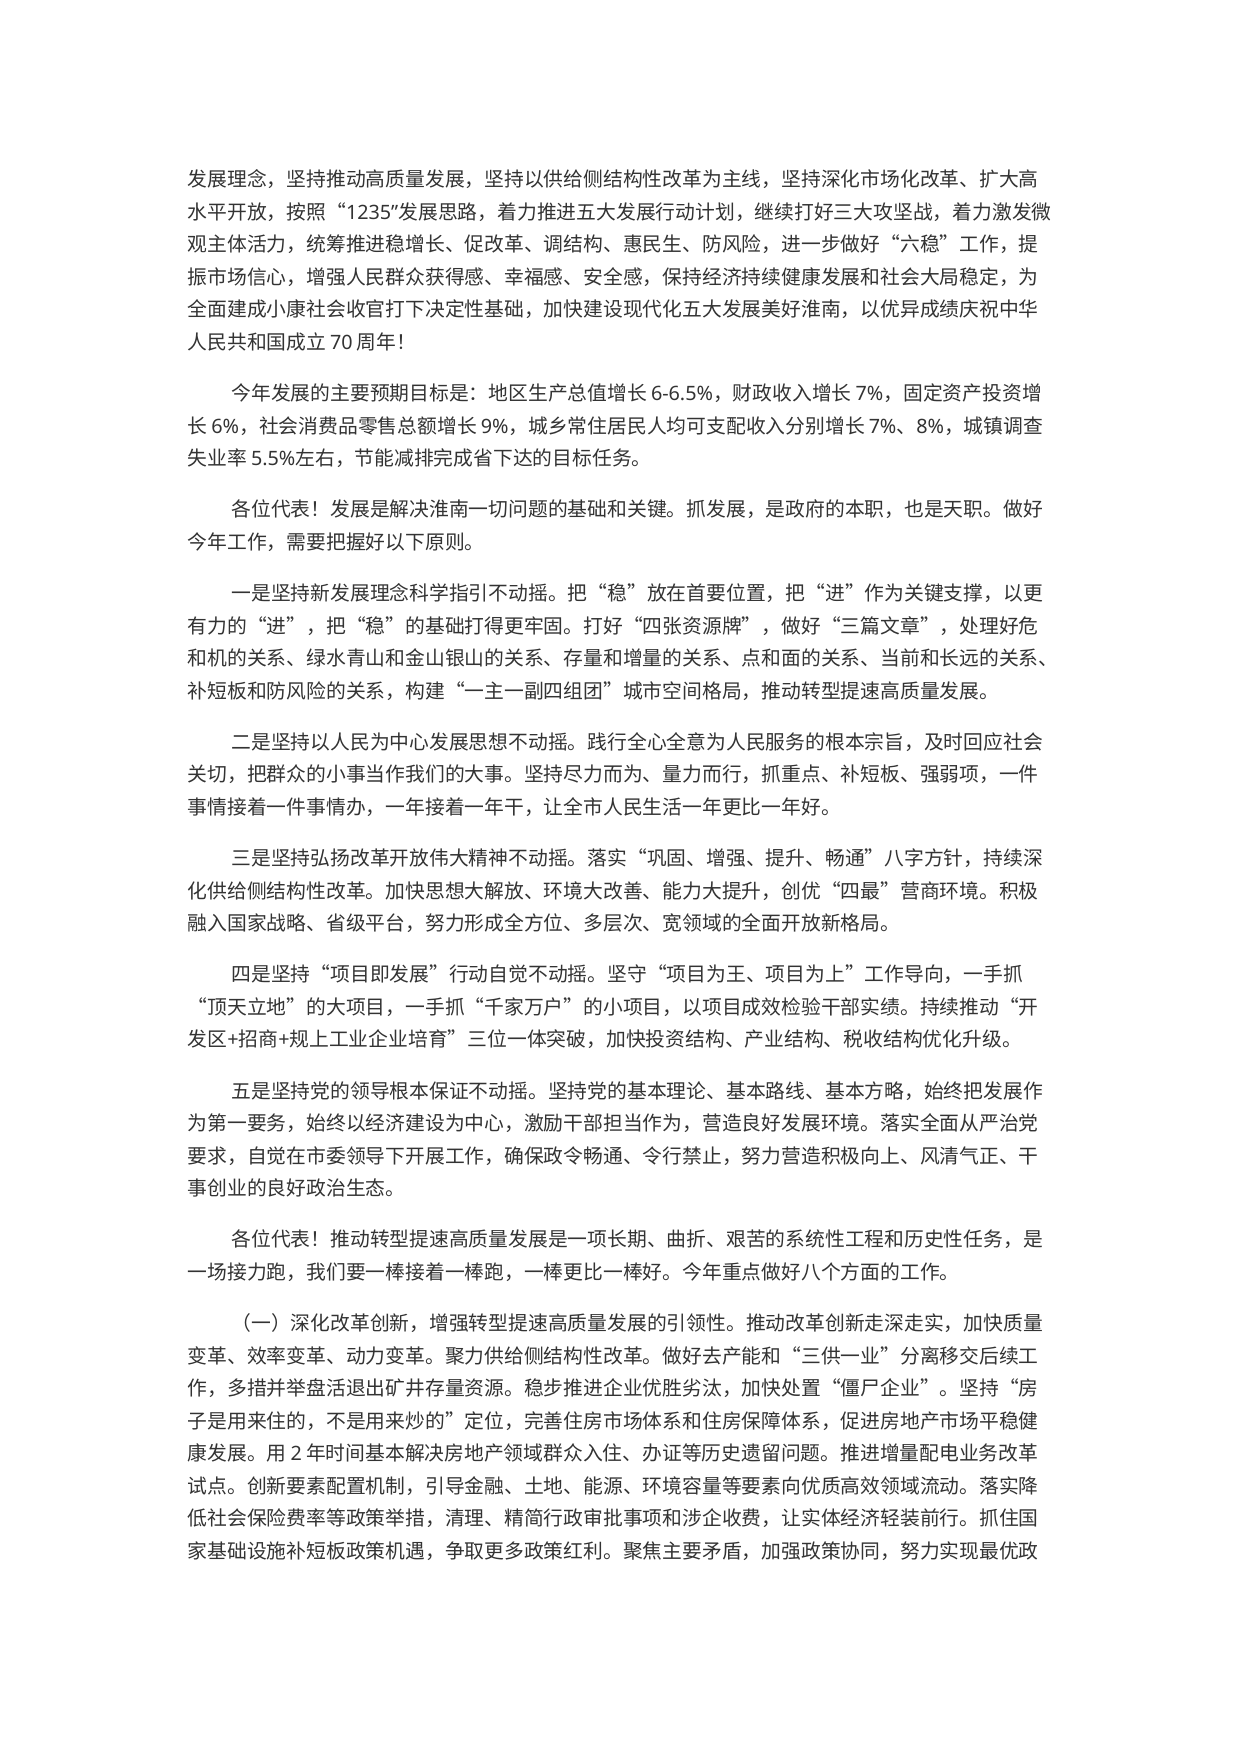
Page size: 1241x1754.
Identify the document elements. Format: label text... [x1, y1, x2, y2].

text 各位代表！推动转型提速高质量发展是一项长期、曲折、艰苦的系统性工程和历史性任务，是一场接力跑，我们要一棒接着一棒跑，一棒更比一棒好。今年重点做好八个方面的工作。 [187, 1222, 1053, 1287]
text 一是坚持新发展理念科学指引不动摇。把“稳”放在首要位置，把“进”作为关键支撑，以更有力的“进”，把“稳”的基础打得更牢固。打好“四张资源牌”，做好“三篇文章”，处理好危和机的关系、绿水青山和金山银山的关系、存量和增量的关系、点和面的关系、当前和长远的关系、补短板和防风险的关系，构建“一主一副四组团”城市空间格局，推动转型提速高质量发展。 [187, 576, 1053, 706]
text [187, 162, 1053, 357]
text 二是坚持以人民为中心发展思想不动摇。践行全心全意为人民服务的根本宗旨，及时回应社会关切，把群众的小事当作我们的大事。坚持尽力而为、量力而行，抓重点、补短板、强弱项，一件事情接着一件事情办，一年接着一年干，让全市人民生活一年更比一年好。 [187, 724, 1053, 822]
text 今年发展的主要预期目标是：地区生产总值增长6-6.5%，财政收入增长7%，固定资产投资增长6%，社会消费品零售总额增长9%，城乡常住居民人均可支配收入分别增长7%、8%，城镇调查失业率5.5%左右，节能减排完成省下达的目标任务。 [187, 376, 1053, 473]
text 三是坚持弘扬改革开放伟大精神不动摇。落实“巩固、增强、提升、畅通”八字方针，持续深化供给侧结构性改革。加快思想大解放、环境大改善、能力大提升，创优“四最”营商环境。积极融入国家战略、省级平台，努力形成全方位、多层次、宽领域的全面开放新格局。 [187, 841, 1053, 938]
text 五是坚持党的领导根本保证不动摇。坚持党的基本理论、基本路线、基本方略，始终把发展作为第一要务，始终以经济建设为中心，激励干部担当作为，营造良好发展环境。落实全面从严治党要求，自觉在市委领导下开展工作，确保政令畅通、令行禁止，努力营造积极向上、风清气正、干事创业的良好政治生态。 [187, 1073, 1053, 1203]
text 四是坚持“项目即发展”行动自觉不动摇。坚守“项目为王、项目为上”工作导向，一手抓“顶天立地”的大项目，一手抓“千家万户”的小项目，以项目成效检验干部实绩。持续推动“开发区+招商+规上工业企业培育”三位一体突破，加快投资结构、产业结构、税收结构优化升级。 [187, 957, 1053, 1054]
text 各位代表！发展是解决淮南一切问题的基础和关键。抓发展，是政府的本职，也是天职。做好今年工作，需要把握好以下原则。 [187, 492, 1053, 557]
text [187, 1306, 1053, 1566]
